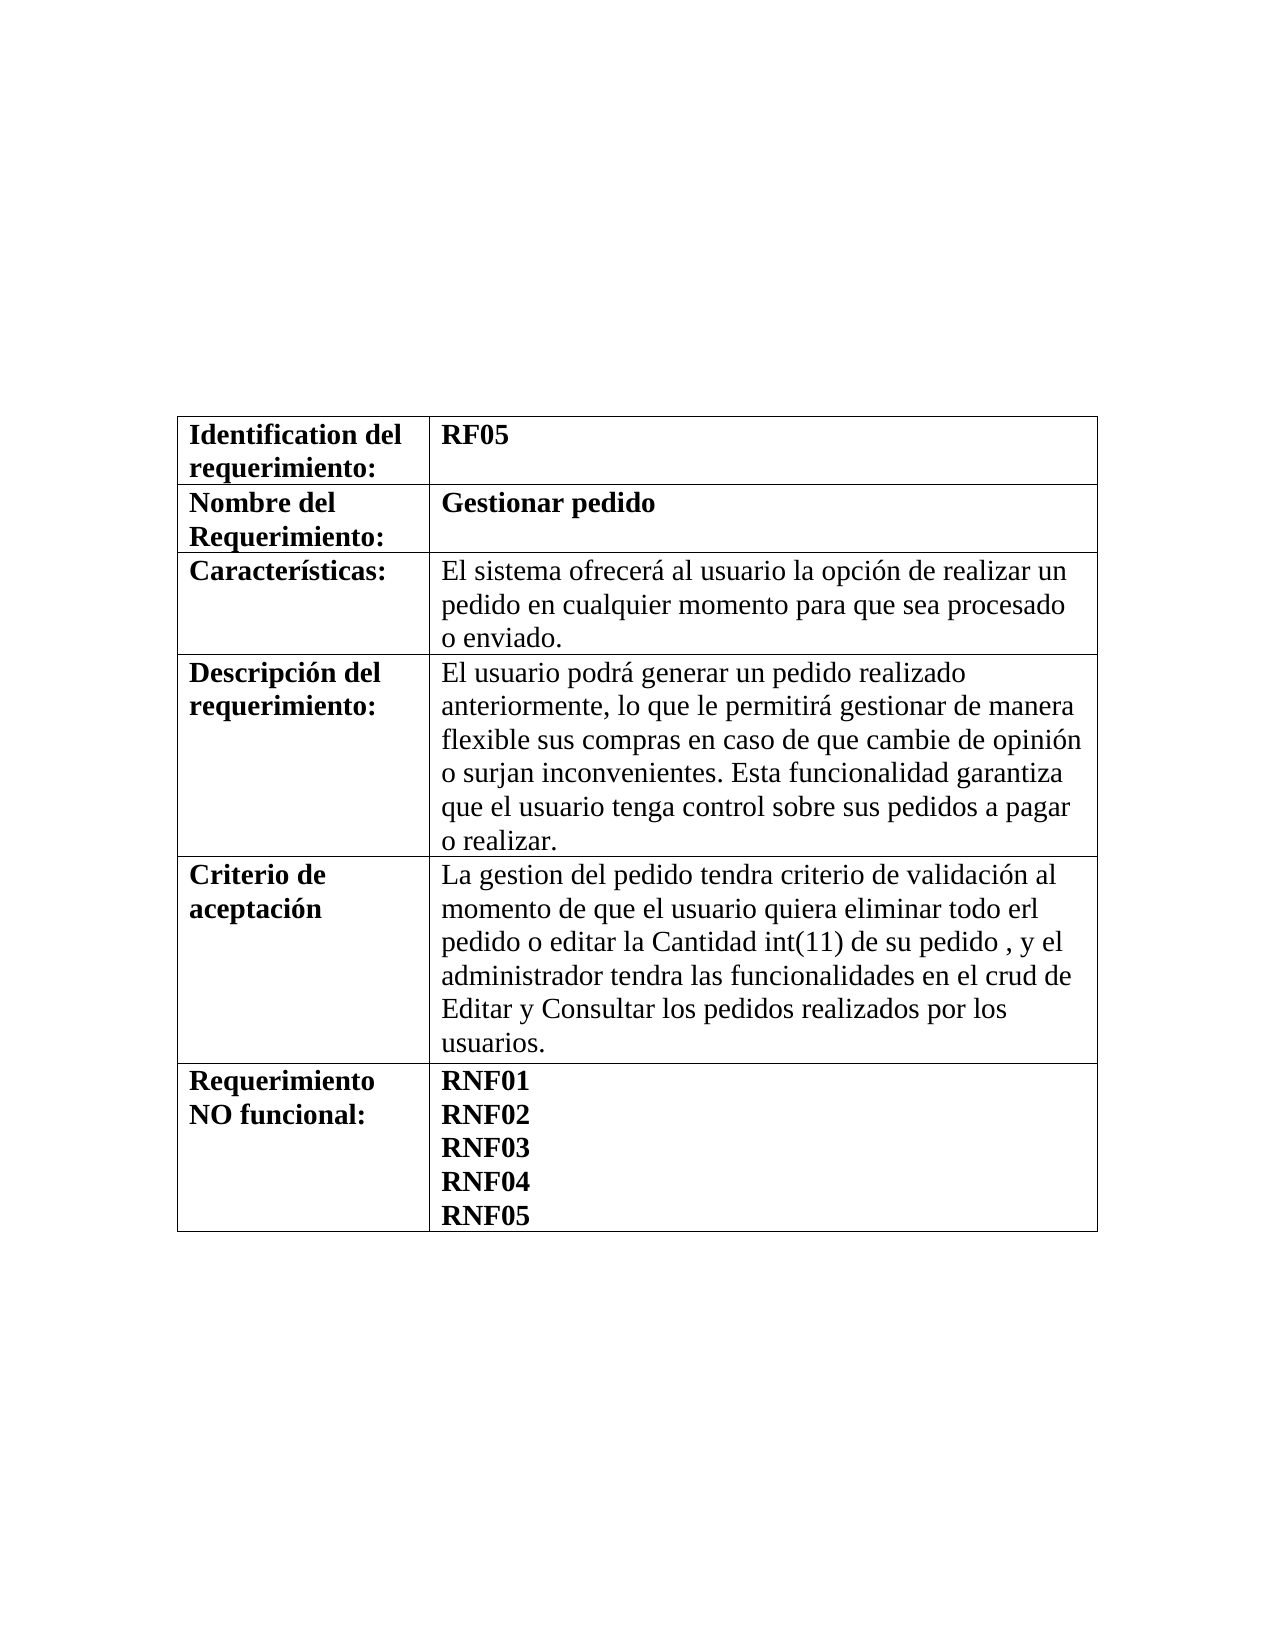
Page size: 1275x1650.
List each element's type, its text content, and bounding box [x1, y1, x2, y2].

table_cell RNF01 RNF02 RNF03 RNF04 RNF05 [430, 1064, 1097, 1231]
table_cell El usuario podrá generar un pedido realizado anteriormente, lo que le permitirá gestionar de manera flexible sus compras en caso de que cambie de opinión o surjan inconvenientes. Esta funcionalidad garantiza que el usuario tenga control sobre sus pedidos a pagar o realizar. [430, 655, 1097, 856]
table_header RF05 [430, 417, 1097, 484]
table_cell Características: [178, 553, 429, 654]
table_header Identification del requerimiento: [178, 417, 429, 484]
table_cell Descripción del requerimiento: [178, 655, 429, 856]
table_cell Requerimiento NO funcional: [178, 1064, 429, 1231]
table_cell Gestionar pedido [430, 485, 1097, 552]
table_cell Nombre del Requerimiento: [178, 485, 429, 552]
table_cell El sistema ofrecerá al usuario la opción de realizar un pedido en cualquier momento para que sea procesado o enviado. [430, 553, 1097, 654]
table_cell Criterio de aceptación [178, 857, 429, 1062]
table_cell La gestion del pedido tendra criterio de validación al momento de que el usuario quiera eliminar todo erl pedido o editar la Cantidad int(11) de su pedido , y el administrador tendra las funcionalidades en el crud de Editar y Consultar los pedidos realizados por los usuarios. [430, 857, 1097, 1062]
